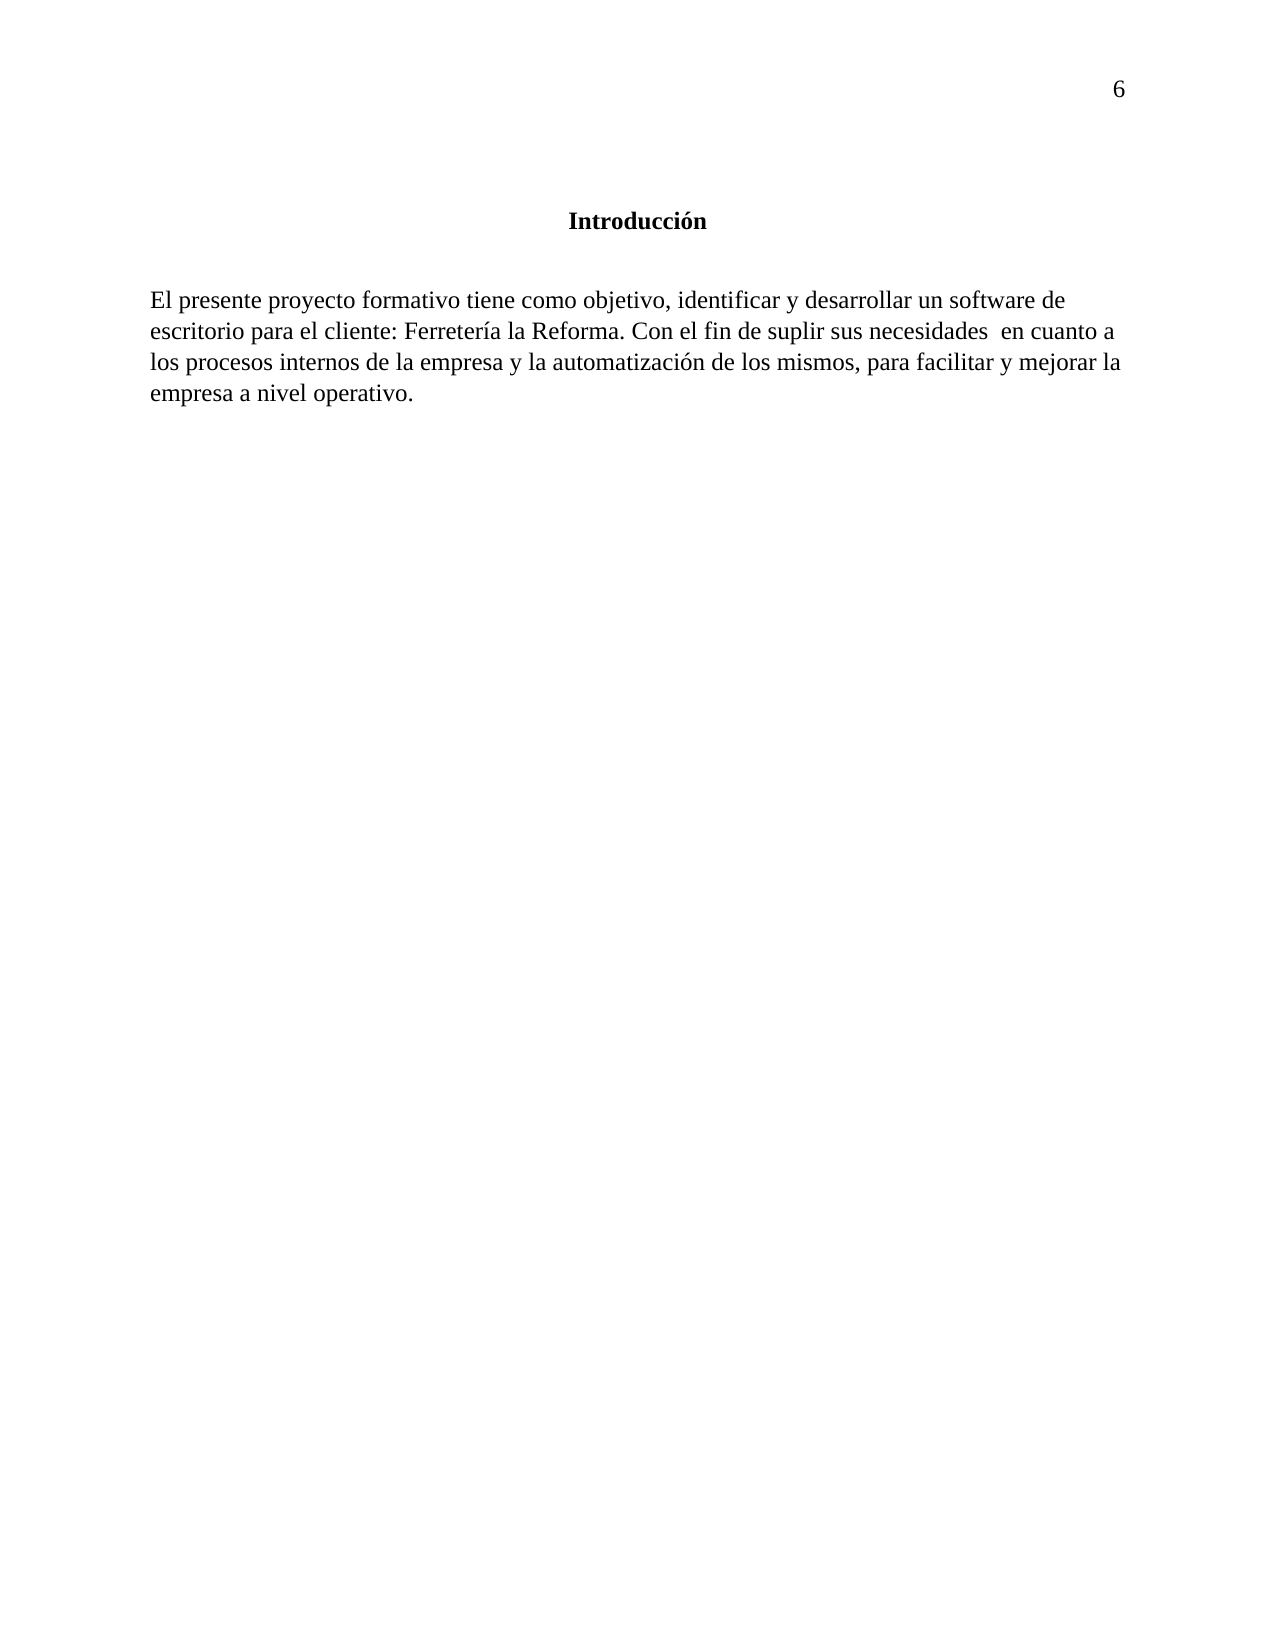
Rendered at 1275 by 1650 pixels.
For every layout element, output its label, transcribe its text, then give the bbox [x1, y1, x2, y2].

subtitle Introducción [150, 206, 1125, 235]
text El presente proyecto formativo tiene como objetivo, identificar y desarrollar un software de escritorio para el cliente: Ferretería la Reforma. Con el fin de suplir sus necesidades en cuanto a los procesos internos de la empresa y la automatización de los mismos, para facilitar y mejorar la empresa a nivel operativo. [150, 285, 1125, 407]
